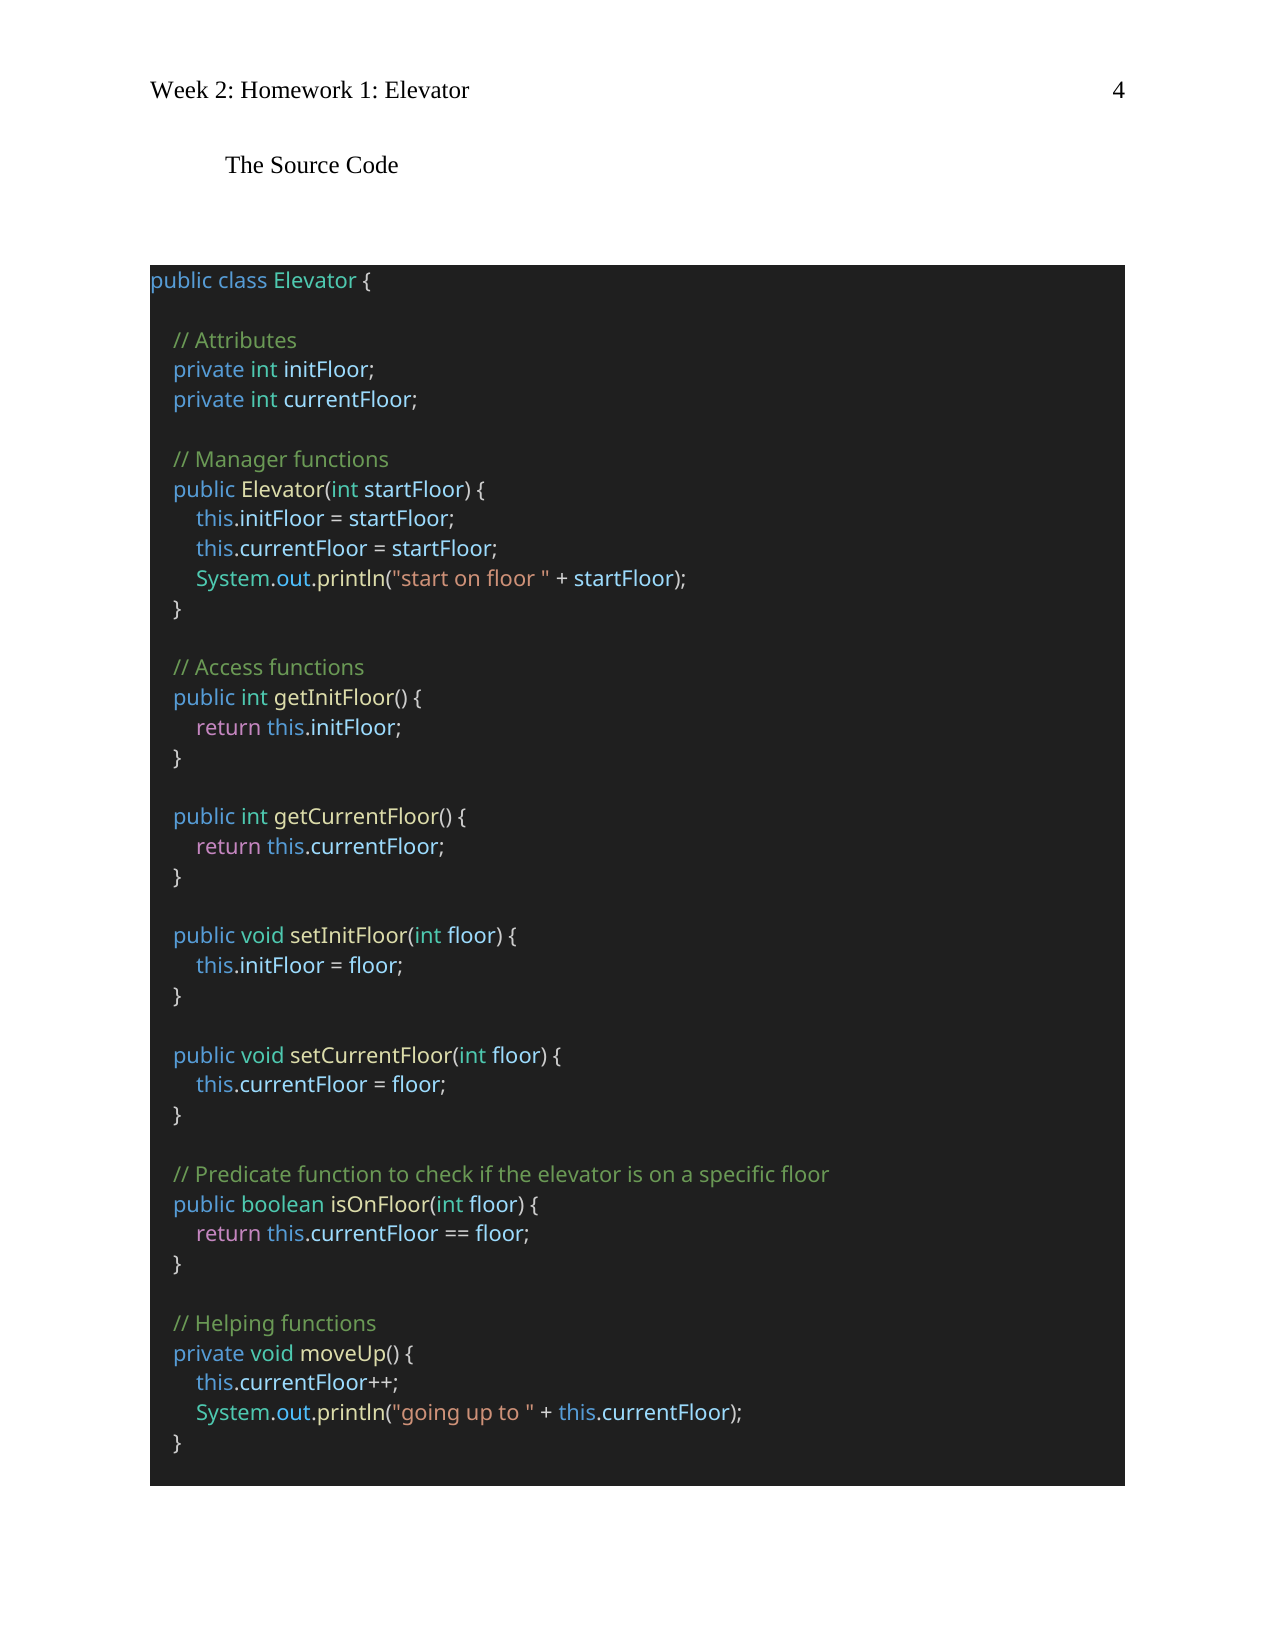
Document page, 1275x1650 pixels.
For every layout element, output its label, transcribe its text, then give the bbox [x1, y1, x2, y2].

text System.out.println("start on floor " + startFloor); [150, 563, 1125, 593]
text // Access functions [150, 652, 1125, 682]
text this.currentFloor++; [150, 1367, 1125, 1397]
text System.out.println("going up to " + this.currentFloor); [150, 1397, 1125, 1427]
text return this.initFloor; [150, 712, 1125, 742]
text } [150, 1427, 1125, 1457]
text } [150, 1099, 1125, 1129]
text this.initFloor = floor; [150, 950, 1125, 980]
text The Source Code [225, 150, 1125, 179]
text public void setCurrentFloor(int floor) { [150, 1039, 1125, 1069]
text } [150, 742, 1125, 771]
text this.currentFloor = floor; [150, 1069, 1125, 1099]
text public void setInitFloor(int floor) { [150, 920, 1125, 950]
text } [150, 980, 1125, 1010]
text // Manager functions [150, 444, 1125, 473]
text return this.currentFloor; [150, 831, 1125, 861]
text private void moveUp() { [150, 1337, 1125, 1367]
text // Predicate function to check if the elevator is on a specific floor [150, 1159, 1125, 1188]
text return this.currentFloor == floor; [150, 1218, 1125, 1248]
text private int initFloor; [150, 354, 1125, 384]
text private int currentFloor; [150, 384, 1125, 414]
text this.currentFloor = startFloor; [150, 533, 1125, 563]
text public class Elevator { [150, 265, 1125, 295]
text public Elevator(int startFloor) { [150, 473, 1125, 503]
text } [150, 861, 1125, 891]
text } [150, 593, 1125, 622]
text this.initFloor = startFloor; [150, 503, 1125, 533]
text } [150, 1248, 1125, 1278]
text public boolean isOnFloor(int floor) { [150, 1188, 1125, 1218]
text // Helping functions [150, 1308, 1125, 1337]
text public int getCurrentFloor() { [150, 801, 1125, 831]
text public int getInitFloor() { [150, 682, 1125, 712]
text // Attributes [150, 324, 1125, 354]
